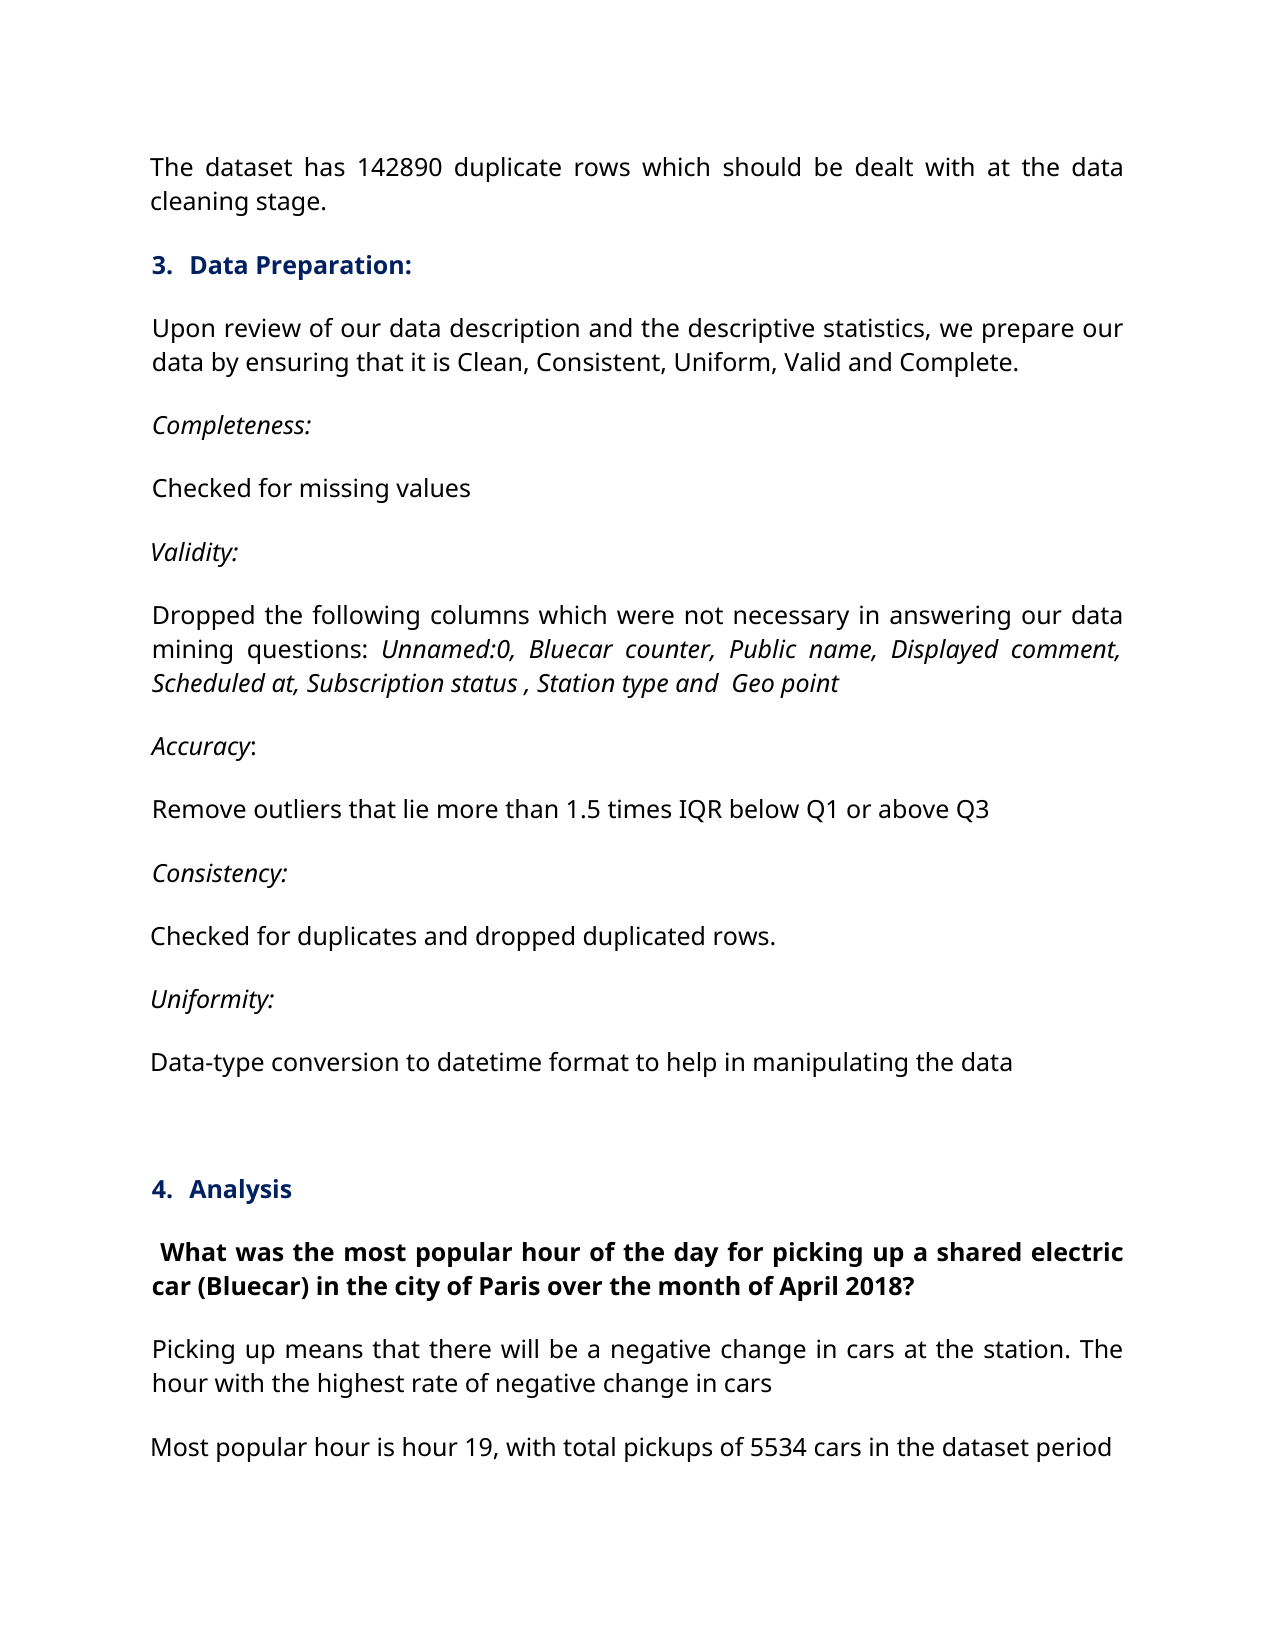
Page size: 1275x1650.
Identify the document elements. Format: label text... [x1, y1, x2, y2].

text Data-type conversion to datetime format to help in manipulating the data [150, 1045, 1125, 1079]
text Validity: [150, 534, 1125, 568]
text The dataset has 142890 duplicate rows which should be dealt with at the data cleaning stage. [150, 150, 1125, 218]
text Remove outliers that lie more than 1.5 times IQR below Q1 or above Q3 [152, 792, 1125, 826]
text Dropped the following columns which were not necessary in answering our data mining questions: Unnamed:0, Bluecar counter, Public name, Displayed comment, Scheduled at, Subscription status , Station type and Geo point [152, 597, 1125, 700]
text Checked for duplicates and dropped duplicated rows. [150, 918, 1125, 953]
text Picking up means that there will be a negative change in cars at the station. The hour with the highest rate of negative change in cars [152, 1332, 1125, 1400]
text What was the most popular hour of the day for picking up a shared electric car (Bluecar) in the city of Paris over the month of April 2018? [152, 1235, 1125, 1303]
text Consistency: [152, 855, 1125, 889]
text Uniformity: [150, 982, 1125, 1016]
text Upon review of our data description and the descriptive statistics, we prepare our data by ensuring that it is Clean, Consistent, Uniform, Valid and Complete. [152, 311, 1125, 379]
list Analysis [152, 1171, 1125, 1206]
text Completeness: [152, 408, 1125, 442]
text Most popular hour is hour 19, with total pickups of 5534 cars in the dataset period [150, 1429, 1125, 1463]
list Data Preparation: [152, 247, 1125, 281]
text Accuracy: [152, 729, 1125, 763]
text Checked for missing values [152, 471, 1125, 505]
